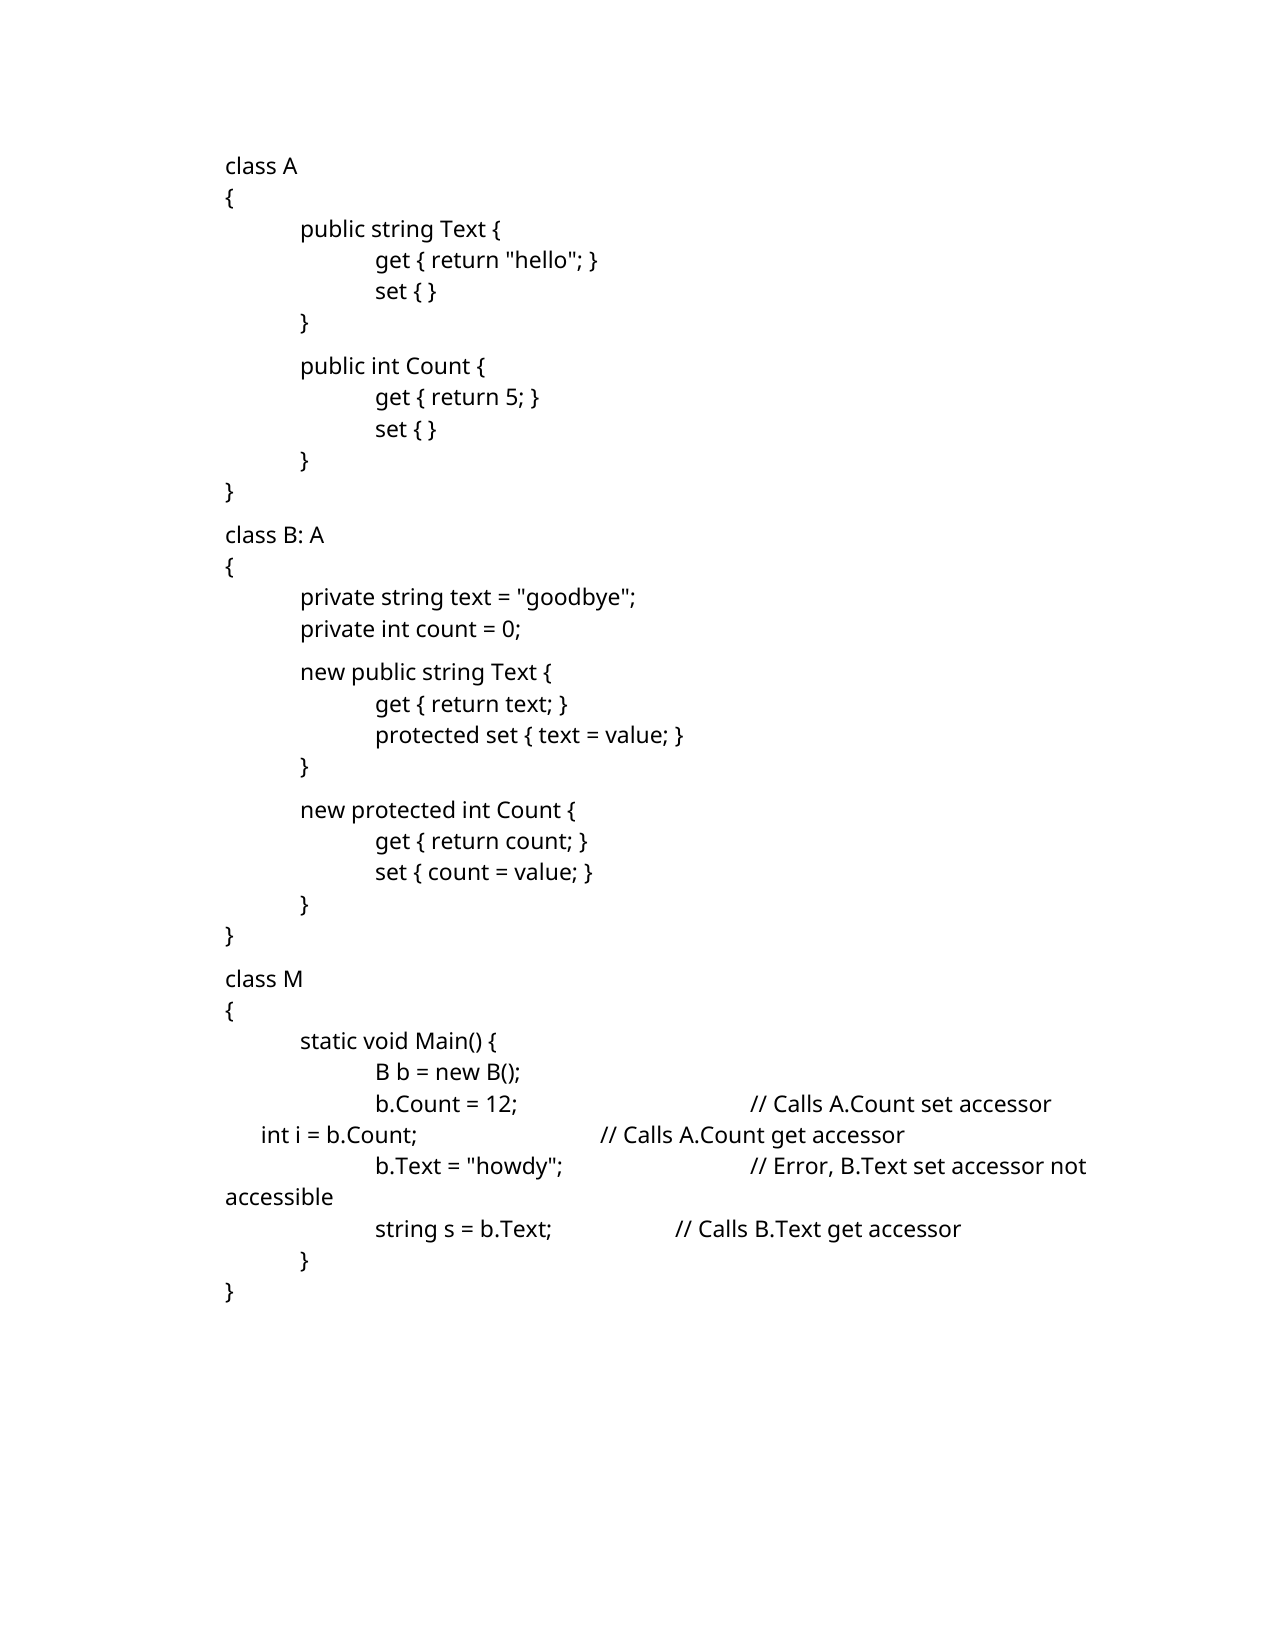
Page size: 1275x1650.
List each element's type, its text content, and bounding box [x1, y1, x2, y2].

text new protected int Count { get { return count; } set { count = value; } } } [225, 794, 1125, 950]
text class A { public string Text { get { return "hello"; } set { } } [225, 150, 1125, 337]
text new public string Text { get { return text; } protected set { text = value; } } [225, 656, 1125, 781]
text class B: A { private string text = "goodbye"; private int count = 0; [225, 519, 1125, 644]
text class M { static void () { B b = new B(); b.Count = 12; // Calls A.Count set accessor int i = b.Count; // Calls A.Count get accessor b.Text = "howdy"; // Error, B.Text set accessor not accessible string s = b.Text; // Calls B.Text get accessor } } [225, 962, 1125, 1306]
text public int Count { get { return 5; } set { } } } [225, 350, 1125, 506]
